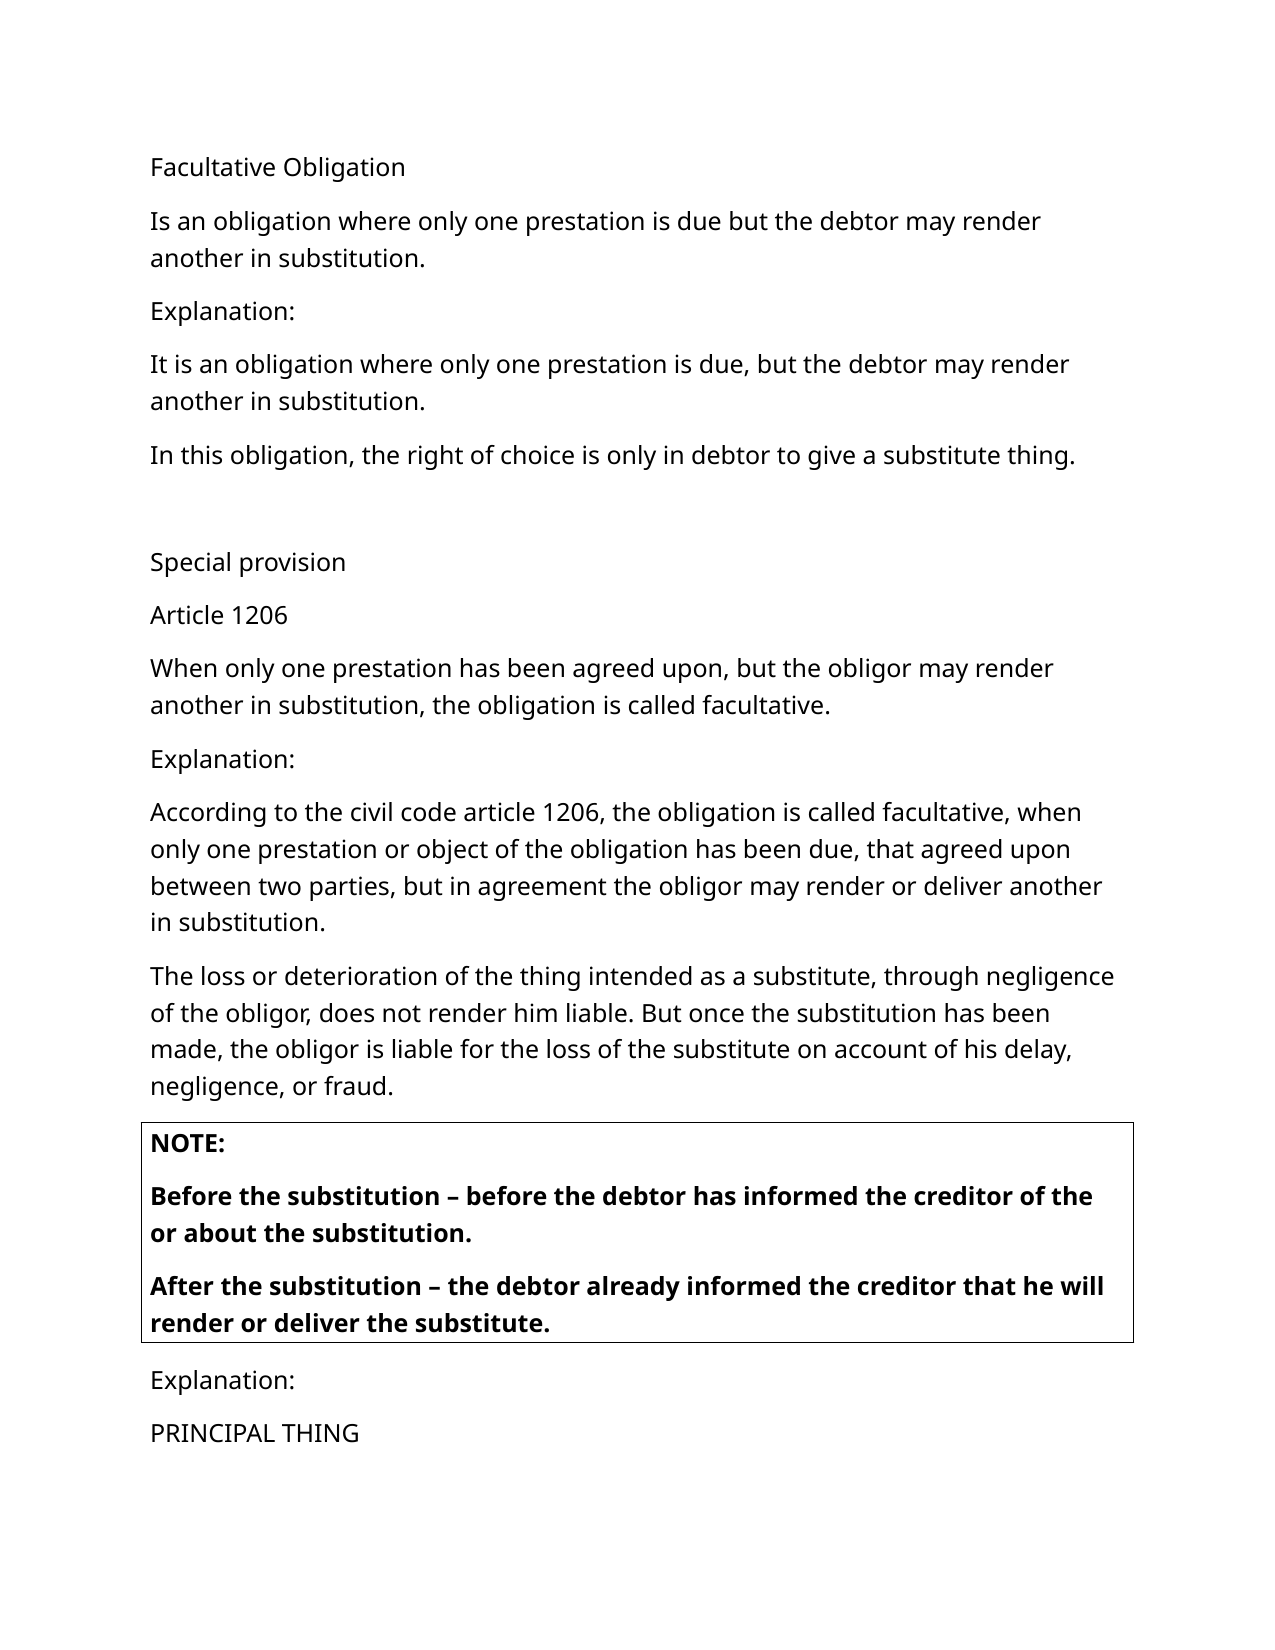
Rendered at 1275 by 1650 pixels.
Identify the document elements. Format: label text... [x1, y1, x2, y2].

text Explanation: [150, 741, 1125, 775]
text Special provision [150, 544, 1125, 578]
text In this obligation, the right of choice is only in debtor to give a substitute thing. [150, 437, 1125, 471]
text Explanation: [150, 1362, 1125, 1396]
text Is an obligation where only one prestation is due but the debtor may render another in substitution. [150, 203, 1125, 274]
text After the substitution – the debtor already informed the creditor that he will render or deliver the substitute. [142, 1266, 1133, 1342]
text Explanation: [150, 294, 1125, 328]
text Article 1206 [150, 598, 1125, 632]
text When only one prestation has been agreed upon, but the obligor may render another in substitution, the obligation is called facultative. [150, 651, 1125, 722]
text The loss or deterioration of the thing intended as a substitute, through negligence of the obligor, does not render him liable. But once the substitution has been made, the obligor is liable for the loss of the substitute on account of his delay, negligence, or fraud. [150, 958, 1125, 1103]
text Facultative Obligation [150, 150, 1125, 184]
text PRINCIPAL THING [150, 1416, 1125, 1450]
text It is an obligation where only one prestation is due, but the debtor may render another in substitution. [150, 347, 1125, 418]
text Before the substitution – before the debtor has informed the creditor of the or about the substitution. [142, 1176, 1133, 1249]
text According to the civil code article 1206, the obligation is called facultative, when only one prestation or object of the obligation has been due, that agreed upon between two parties, but in agreement the obligor may render or deliver another in substitution. [150, 795, 1125, 939]
text NOTE: [142, 1123, 1133, 1159]
